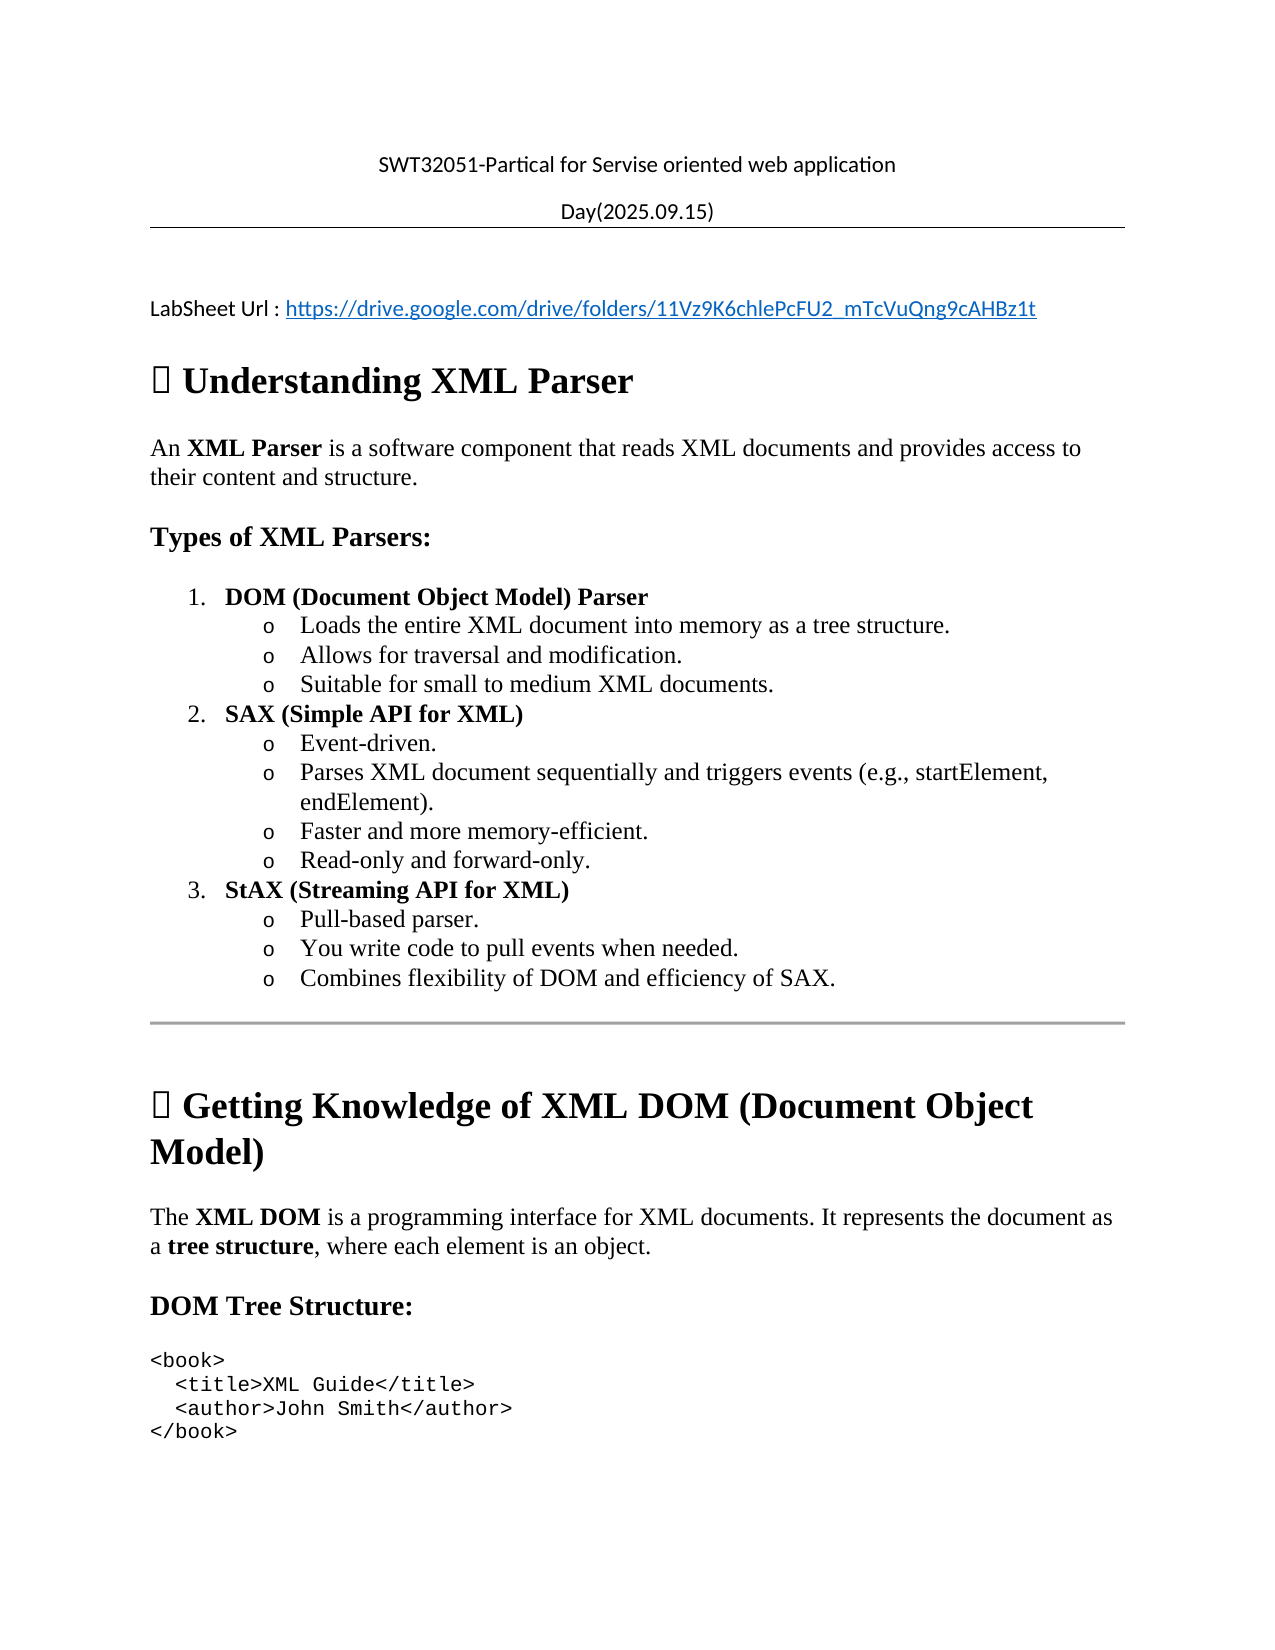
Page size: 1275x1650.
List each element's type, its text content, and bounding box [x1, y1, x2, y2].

list StAX (Streaming API for XML) [187, 875, 1125, 904]
text </book> [150, 1421, 1125, 1445]
list Pull-based parser. [262, 904, 1125, 933]
list Faster and more memory-efficient. [262, 816, 1125, 845]
list Allows for traversal and modification. [262, 640, 1125, 669]
list Suitable for small to medium XML documents. [262, 669, 1125, 699]
text Day(2025.09.15) [150, 197, 1125, 227]
text DOM Tree Structure: [150, 1289, 1125, 1321]
list Combines flexibility of DOM and efficiency of SAX. [262, 963, 1125, 992]
text Types of XML Parsers: [150, 520, 1125, 552]
list Loads the entire XML document into memory as a tree structure. [262, 610, 1125, 640]
text An XML Parser is a software component that reads XML documents and provides access to their content and structure. [150, 433, 1125, 491]
list SAX (Simple API for XML) [187, 699, 1125, 728]
list DOM (Document Object Model) Parser [187, 582, 1125, 610]
text 🔹 Getting Knowledge of XML DOM (Document Object Model) [150, 1079, 1125, 1173]
text <book> [150, 1350, 1125, 1374]
text The XML DOM is a programming interface for XML documents. It represents the document as a tree structure, where each element is an object. [150, 1202, 1125, 1259]
list Read-only and forward-only. [262, 845, 1125, 875]
text <author>John Smith</author> [150, 1398, 1125, 1421]
text <title>XML Guide</title> [150, 1374, 1125, 1398]
text 🔹 Understanding XML Parser [150, 353, 1125, 404]
list You write code to pull events when needed. [262, 933, 1125, 963]
text SWT32051-Partical for Servise oriented web application [150, 150, 1125, 178]
list Parses XML document sequentially and triggers events (e.g., startElement, endElement). [262, 757, 1125, 816]
list Event-driven. [262, 728, 1125, 757]
text LabSheet Url : https://drive.google.com/drive/folders/11Vz9K6chlePcFU2_mTcVuQng9cAHBz1t [150, 294, 1125, 322]
